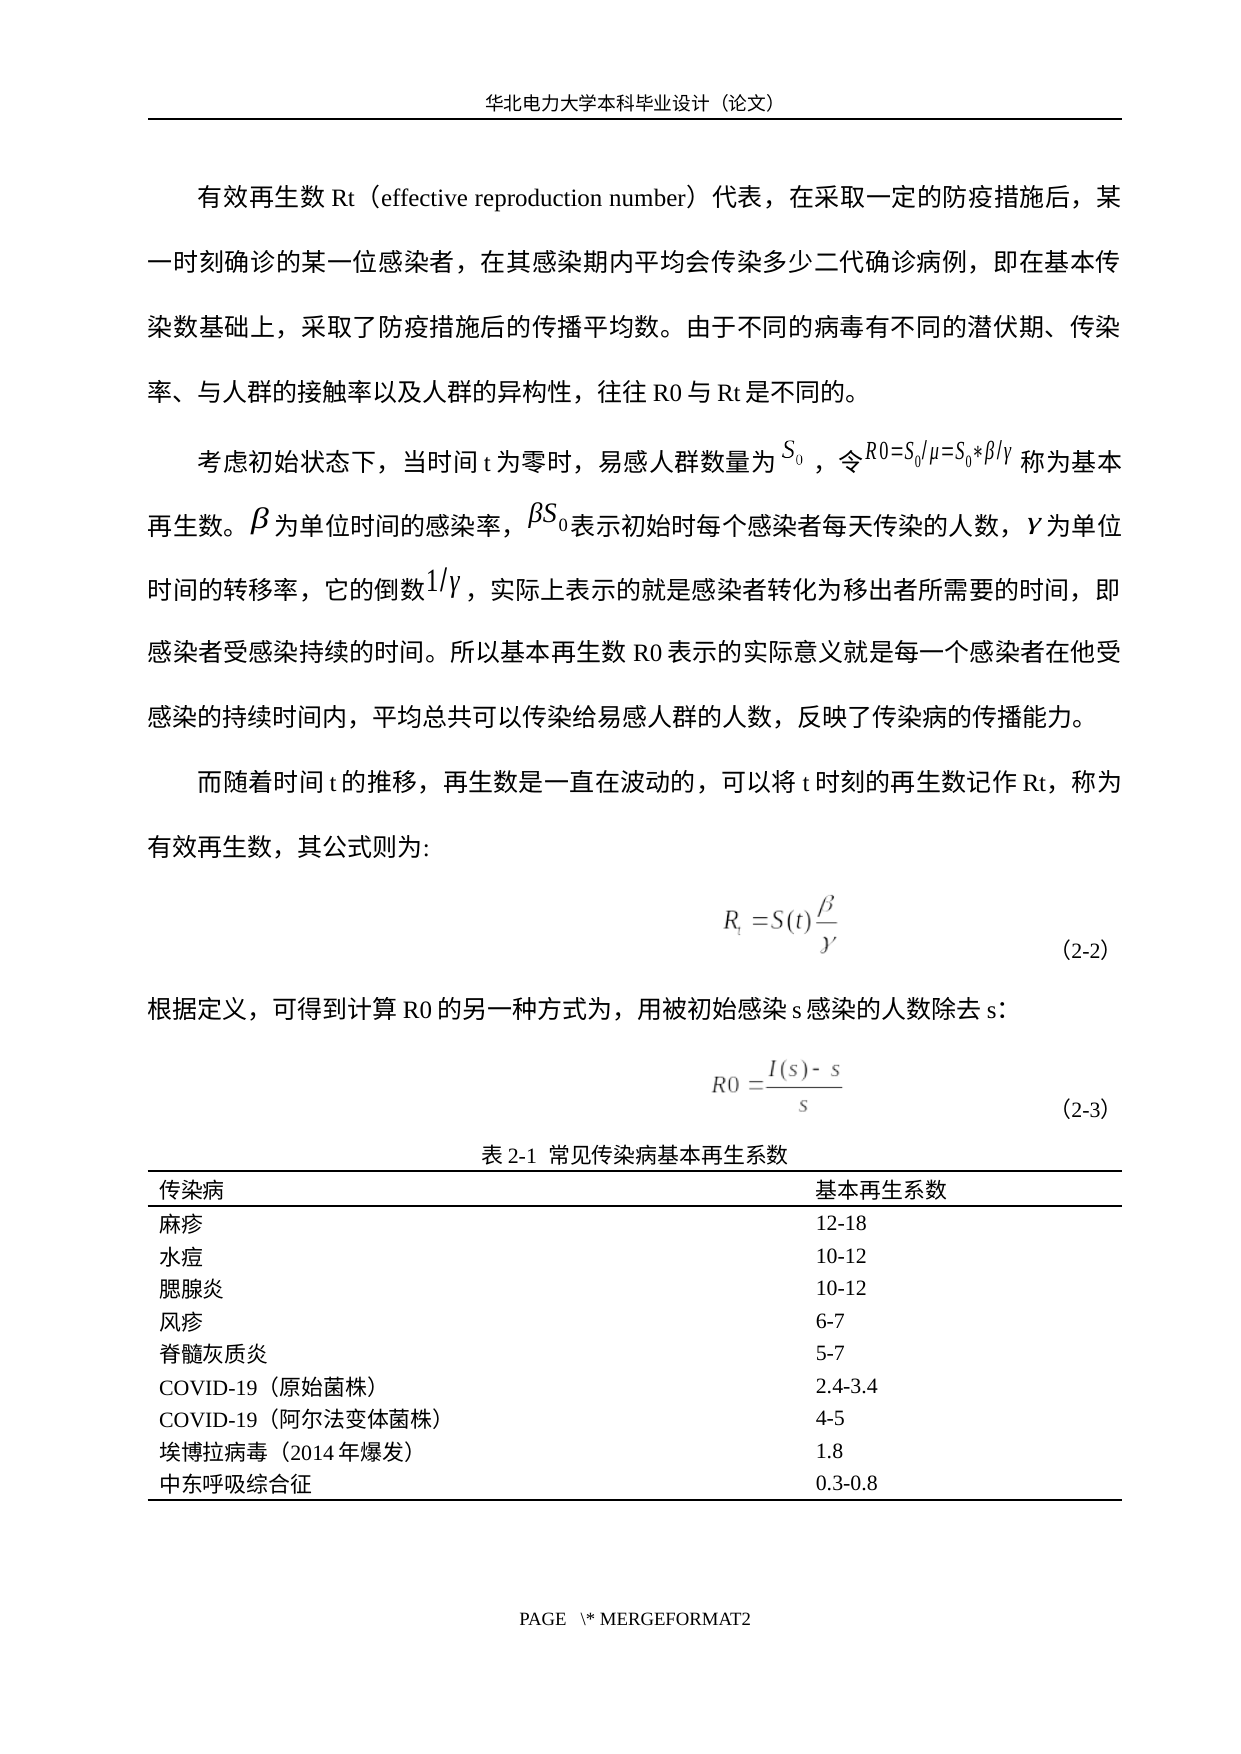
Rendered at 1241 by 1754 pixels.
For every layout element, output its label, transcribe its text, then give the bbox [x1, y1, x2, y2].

table_header 基本再生系数 [804, 1172, 1122, 1205]
table_cell 中东呼吸综合征 [148, 1467, 804, 1499]
table_cell 4-5 [804, 1402, 1122, 1434]
text 表2-1 常见传染病基本再生系数 [148, 1138, 1122, 1170]
table_cell 6-7 [804, 1304, 1122, 1337]
table_cell 12-18 [804, 1207, 1122, 1239]
text 而随着时间t的推移，再生数是一直在波动的，可以将t时刻的再生数记作Rt，称为有效再生数，其公式则为: [148, 748, 1122, 878]
text 有效再生数Rt（effective reproduction number）代表，在采取一定的防疫措施后，某一时刻确诊的某一位感染者，在其感染期内平均会传染多少二代确诊病例，即在基本传染数基础上，采取了防疫措施后的传播平均数。由于不同的病毒有不同的潜伏期、传染率、与人群的接触率以及人群的异构性，往往R0与Rt是不同的。 [148, 163, 1122, 423]
table_cell 5-7 [804, 1337, 1122, 1369]
table_cell 风疹 [148, 1304, 804, 1337]
text 根据定义，可得到计算R0的另一种方式为，用被初始感染s感染的人数除去s： [148, 975, 1122, 1040]
table_cell 麻疹 [148, 1207, 804, 1239]
table_cell 1.8 [804, 1434, 1122, 1467]
table_cell 2.4-3.4 [804, 1369, 1122, 1402]
table_cell 0.3-0.8 [804, 1467, 1122, 1499]
table_cell 腮腺炎 [148, 1272, 804, 1304]
table_cell 10-12 [804, 1239, 1122, 1272]
text （2-3） [148, 1040, 1122, 1138]
table_cell 埃博拉病毒（2014年爆发） [148, 1434, 804, 1467]
table_cell 脊髓灰质炎 [148, 1337, 804, 1369]
table_cell COVID-19（阿尔法变体菌株） [148, 1402, 804, 1434]
text （2-2） [148, 878, 1122, 975]
table_cell 10-12 [804, 1272, 1122, 1304]
table_header 传染病 [148, 1172, 804, 1205]
table_cell COVID-19（原始菌株） [148, 1369, 804, 1402]
table_cell 水痘 [148, 1239, 804, 1272]
text 考虑初始状态下，当时间t为零时，易感人群数量为 ，令 称为基本再生数。为单位时间的感染率，表示初始时每个感染者每天传染的人数，为单位时间的转移率，它的倒数，实际上表示的就是感染者转化为移出者所需要的时间，即感染者受感染持续的时间。所以基本再生数R0表示的实际意义就是每一个感染者在他受感染的持续时间内，平均总共可以传染给易感人群的人数，反映了传染病的传播能力。 [148, 423, 1122, 748]
